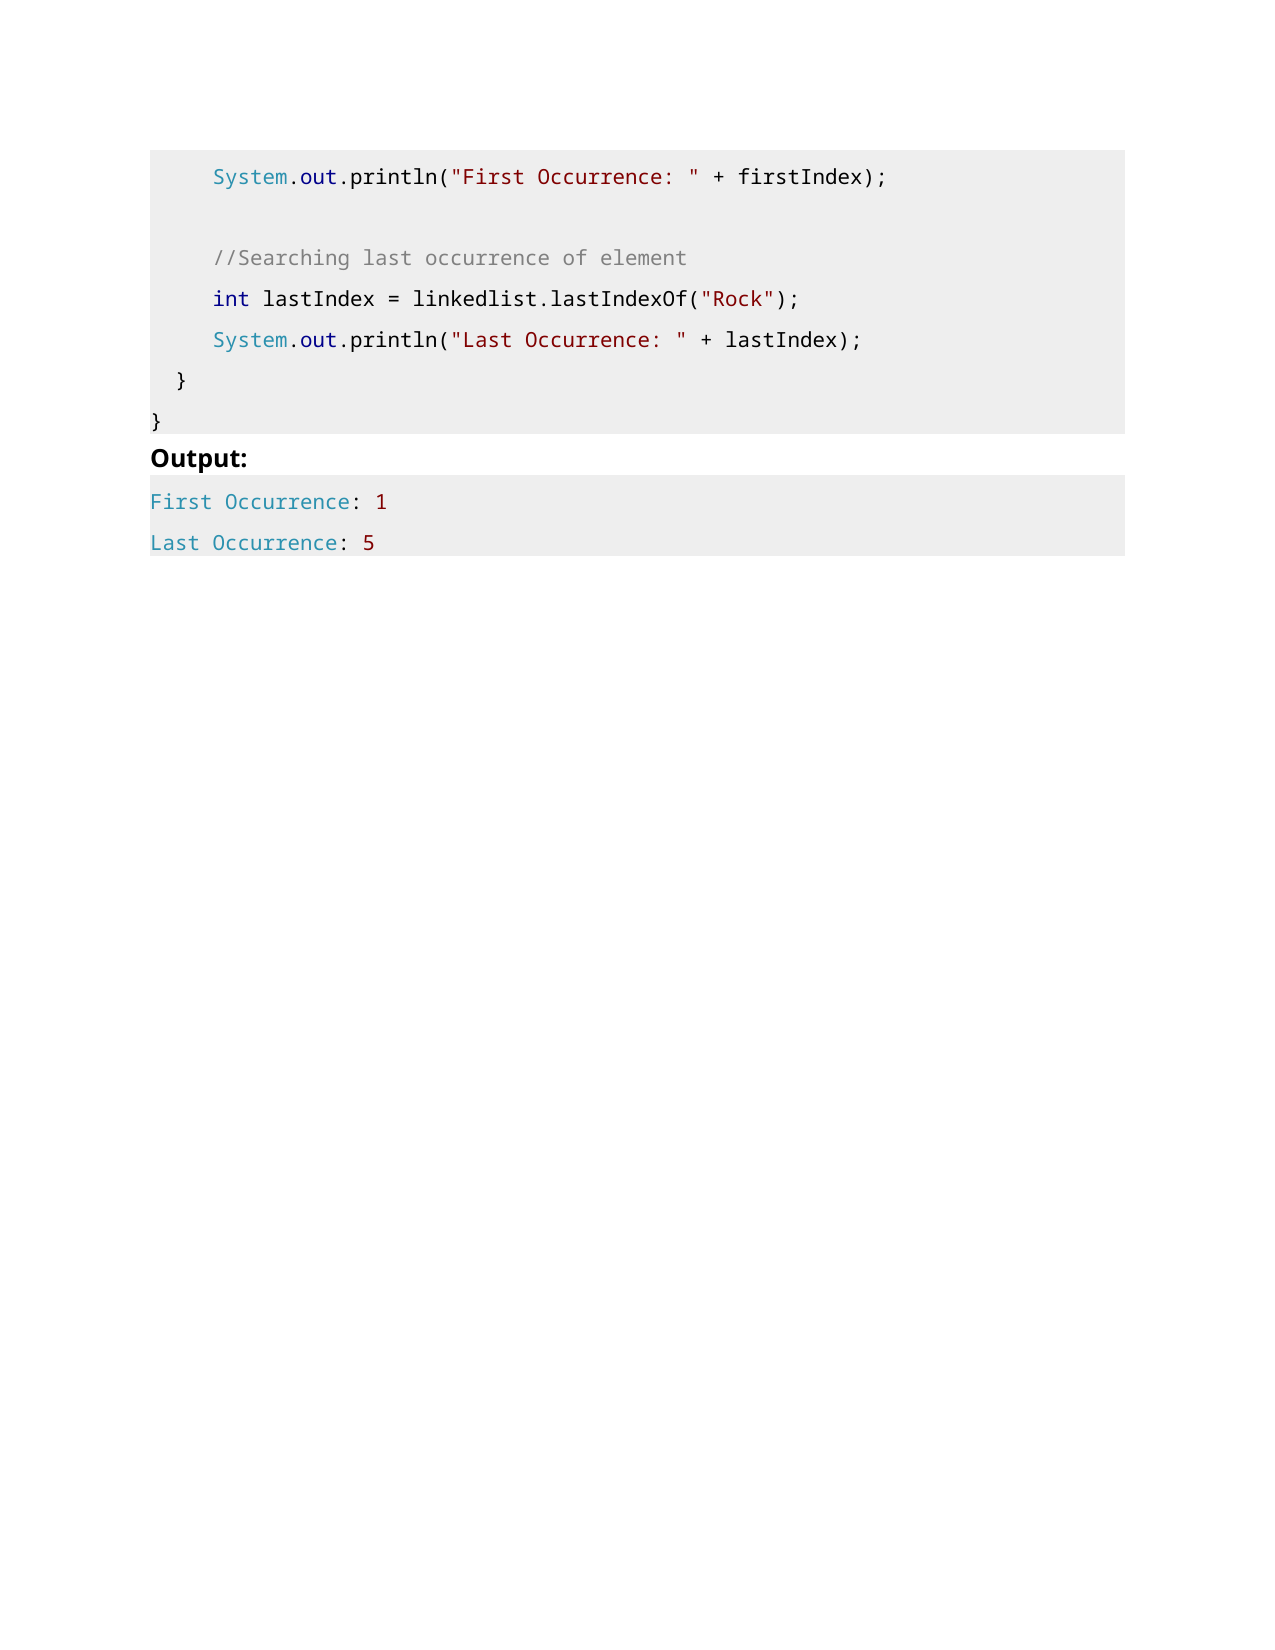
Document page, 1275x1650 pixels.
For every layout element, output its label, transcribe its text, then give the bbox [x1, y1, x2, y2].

text int lastIndex = linkedlist.lastIndexOf("Rock"); [150, 272, 1125, 312]
text System.out.println("First Occurrence: " + firstIndex); [150, 150, 1125, 191]
text } [150, 353, 1125, 394]
text Output: [150, 434, 1125, 475]
text System.out.println("Last Occurrence: " + lastIndex); [150, 312, 1125, 353]
text } [150, 394, 1125, 434]
text First Occurrence: 1 [150, 475, 1125, 516]
text Last Occurrence: 5 [150, 516, 1125, 556]
text //Searching last occurrence of element [150, 231, 1125, 272]
